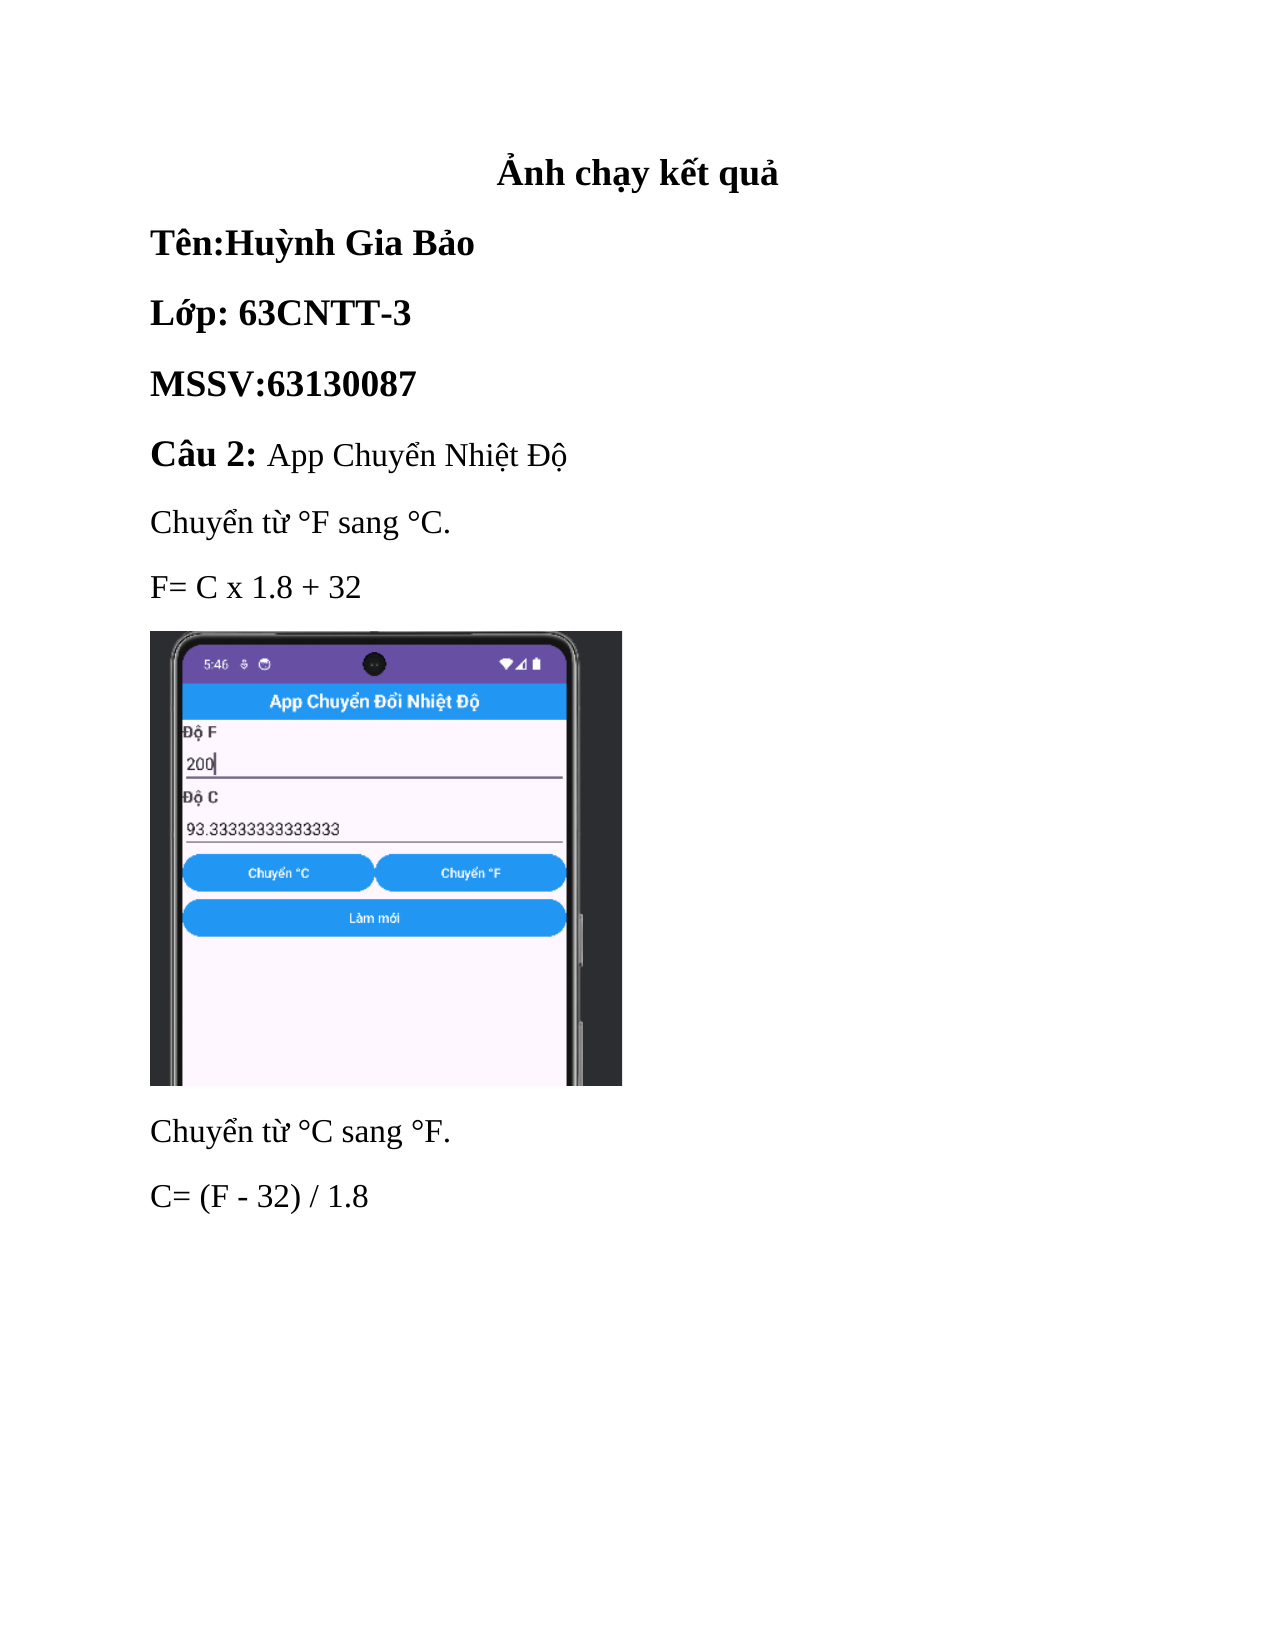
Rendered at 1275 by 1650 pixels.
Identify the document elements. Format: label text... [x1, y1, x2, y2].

text MSSV:63130087 [150, 361, 1125, 404]
text Lớp: 63CNTT-3 [150, 291, 1125, 334]
text Chuyển từ °F sang °C. [150, 502, 1125, 540]
text Câu 2: App Chuyển Nhiệt Độ [150, 432, 1125, 475]
text F= C x 1.8 + 32 [150, 567, 1125, 605]
text C= (F - 32) / 1.8 [150, 1176, 1125, 1214]
picture [150, 631, 623, 1086]
text Tên:Huỳnh Gia Bảo [150, 220, 1125, 263]
text Ảnh chạy kết quả [150, 150, 1125, 193]
text Chuyển từ °C sang °F. [150, 1111, 1125, 1149]
